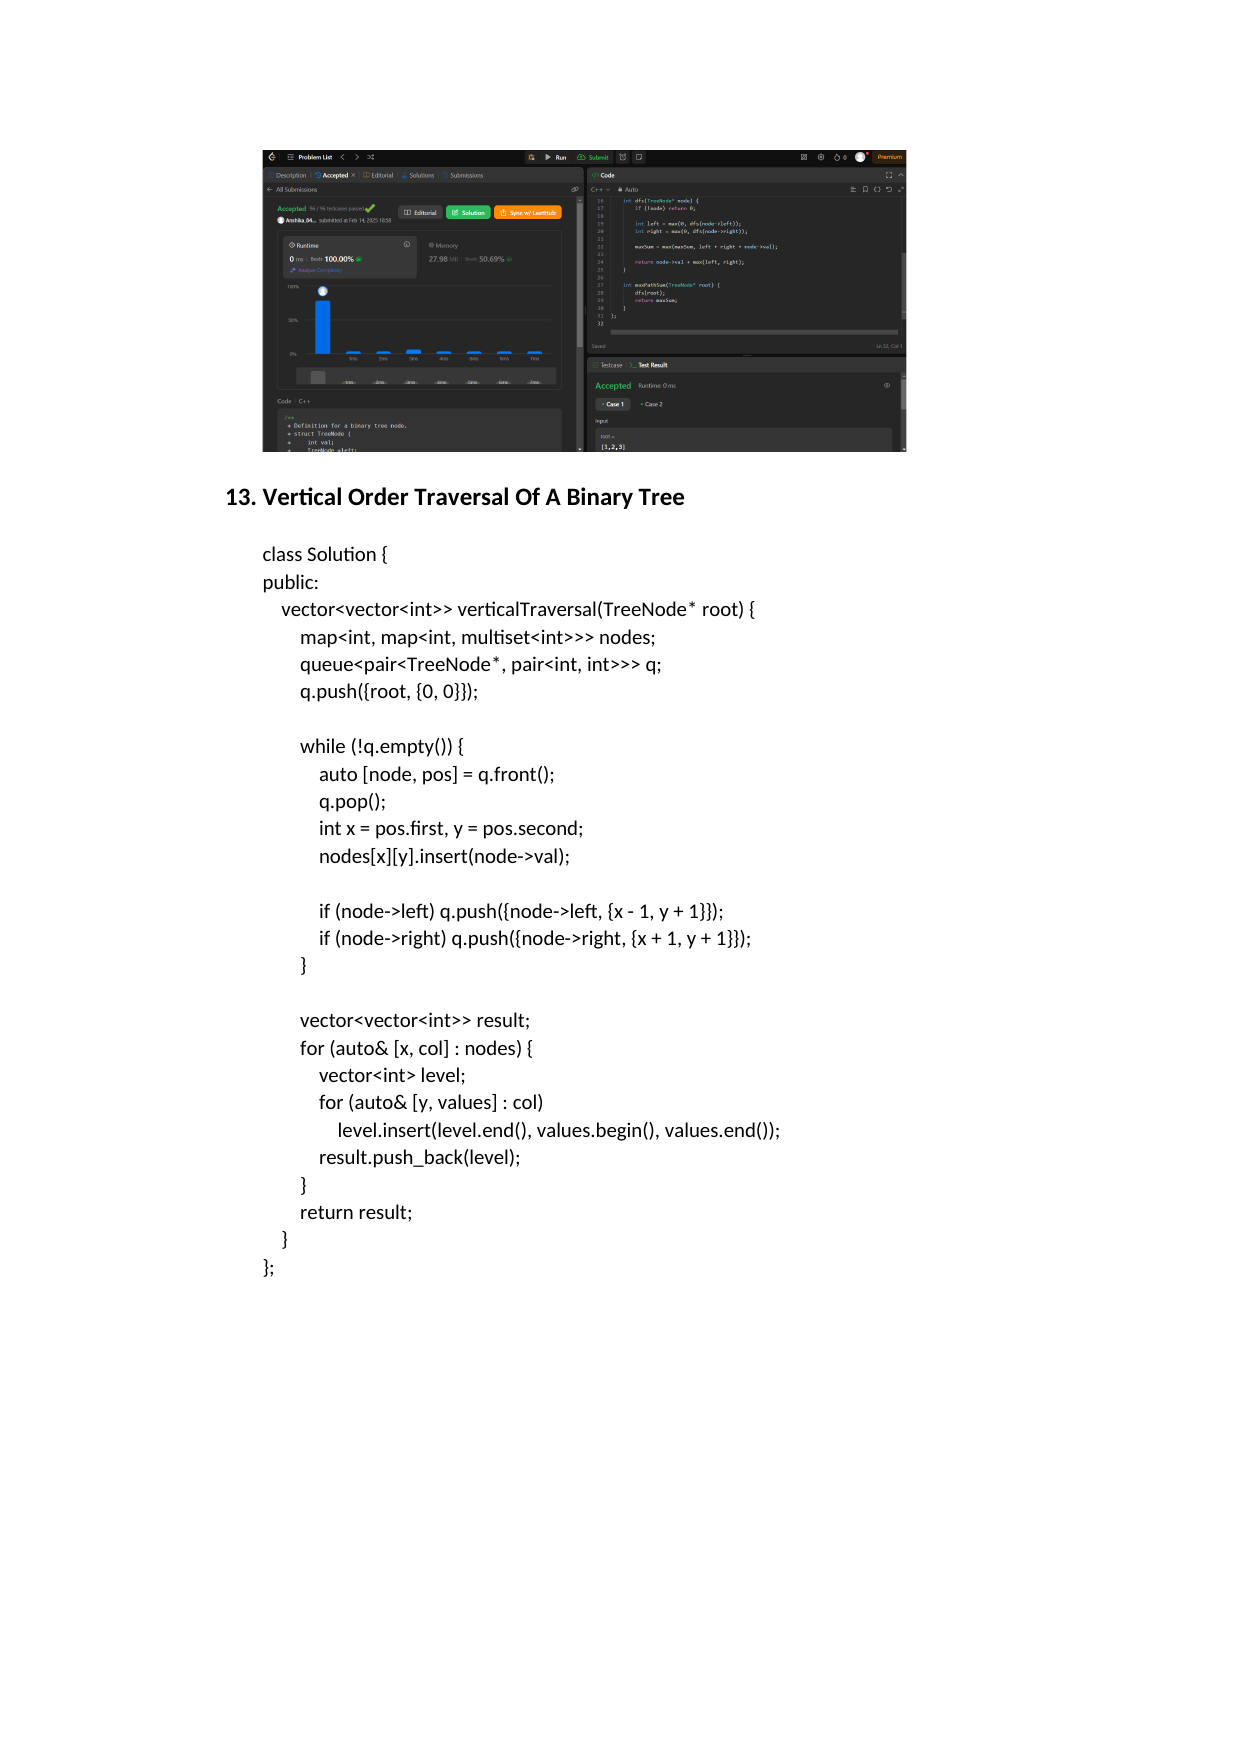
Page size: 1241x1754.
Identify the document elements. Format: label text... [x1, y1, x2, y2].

text } [262, 1227, 1090, 1252]
picture [262, 150, 907, 452]
text class Solution { [262, 542, 1090, 567]
text public: [262, 569, 1090, 594]
text int x = pos.first, y = pos.second; [262, 816, 1090, 841]
text nodes[x][y].insert(node->val); [262, 843, 1090, 868]
list Vertical Order Traversal Of A Binary Tree [225, 481, 1090, 512]
text while (!q.empty()) { [262, 733, 1090, 759]
text }; [262, 1254, 1090, 1279]
text auto [node, pos] = q.front(); [262, 761, 1090, 786]
text } [262, 953, 1090, 978]
text vector<int> level; [262, 1062, 1090, 1088]
text q.pop(); [262, 788, 1090, 814]
text for (auto& [y, values] : col) [262, 1089, 1090, 1115]
text if (node->right) q.push({node->right, {x + 1, y + 1}}); [262, 925, 1090, 951]
text result.push_back(level); [262, 1144, 1090, 1170]
text if (node->left) q.push({node->left, {x - 1, y + 1}}); [262, 898, 1090, 923]
text vector<vector<int>> verticalTraversal(TreeNode* root) { [262, 596, 1090, 622]
text queue<pair<TreeNode*, pair<int, int>>> q; [262, 651, 1090, 677]
text vector<vector<int>> result; [262, 1007, 1090, 1033]
text map<int, map<int, multiset<int>>> nodes; [262, 624, 1090, 649]
text } [262, 1172, 1090, 1197]
text for (auto& [x, col] : nodes) { [262, 1035, 1090, 1060]
text level.insert(level.end(), values.begin(), values.end()); [262, 1117, 1090, 1142]
text return result; [262, 1199, 1090, 1224]
text q.push({root, {0, 0}}); [262, 679, 1090, 704]
